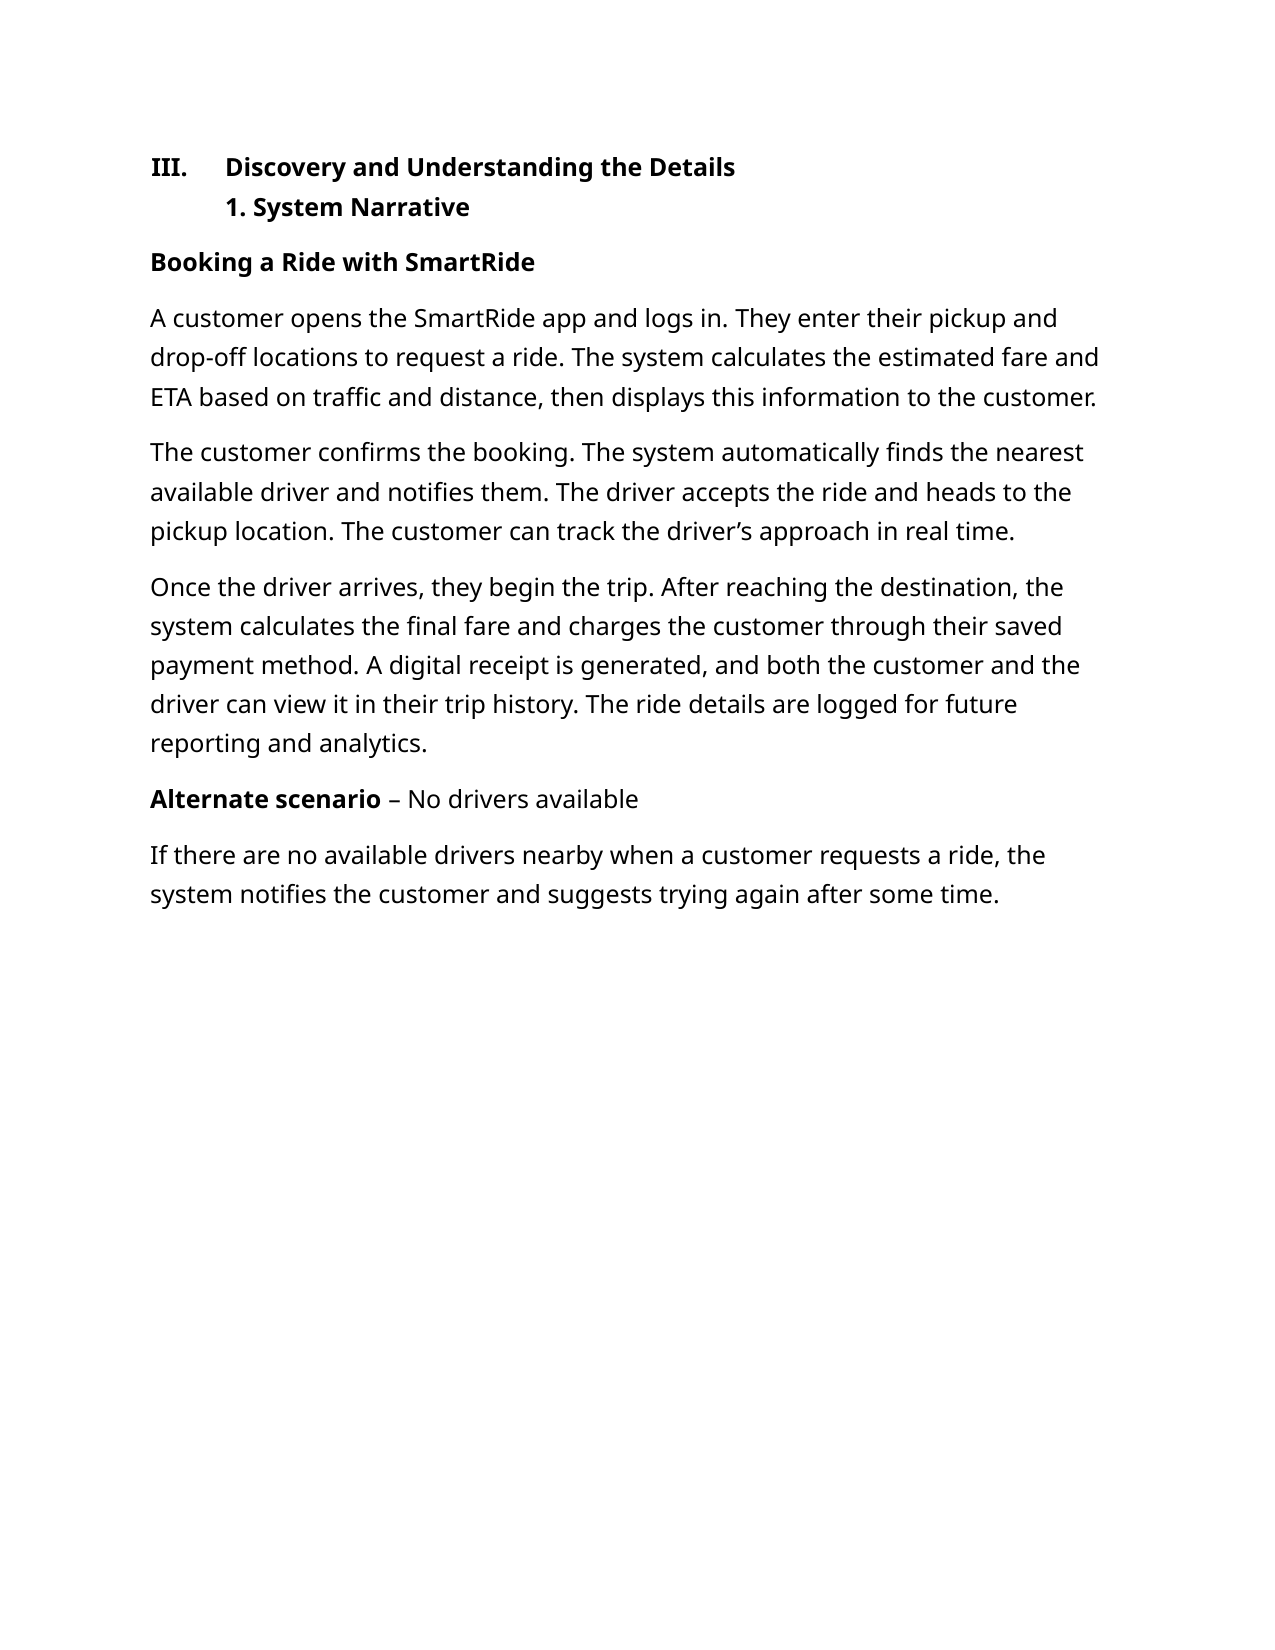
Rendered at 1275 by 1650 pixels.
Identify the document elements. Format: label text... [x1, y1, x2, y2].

text Once the driver arrives, they begin the trip. After reaching the destination, the system calculates the final fare and charges the customer through their saved payment method. A digital receipt is generated, and both the customer and the driver can view it in their trip history. The ride details are logged for future reporting and analytics. [150, 569, 1125, 760]
text Alternate scenario – No drivers available [150, 782, 1125, 816]
list Discovery and Understanding the Details [187, 150, 1125, 184]
text If there are no available drivers nearby when a customer requests a ride, the system notifies the customer and suggests trying again after some time. [150, 837, 1125, 911]
text Booking a Ride with SmartRide [150, 245, 1125, 279]
text A customer opens the SmartRide app and logs in. They enter their pickup and drop-off locations to request a ride. The system calculates the estimated fare and ETA based on traffic and distance, then displays this information to the customer. [150, 301, 1125, 413]
list 1. System Narrative [225, 189, 1125, 223]
text The customer confirms the booking. The system automatically finds the nearest available driver and notifies them. The driver accepts the ride and heads to the pickup location. The customer can track the driver’s approach in real time. [150, 435, 1125, 547]
